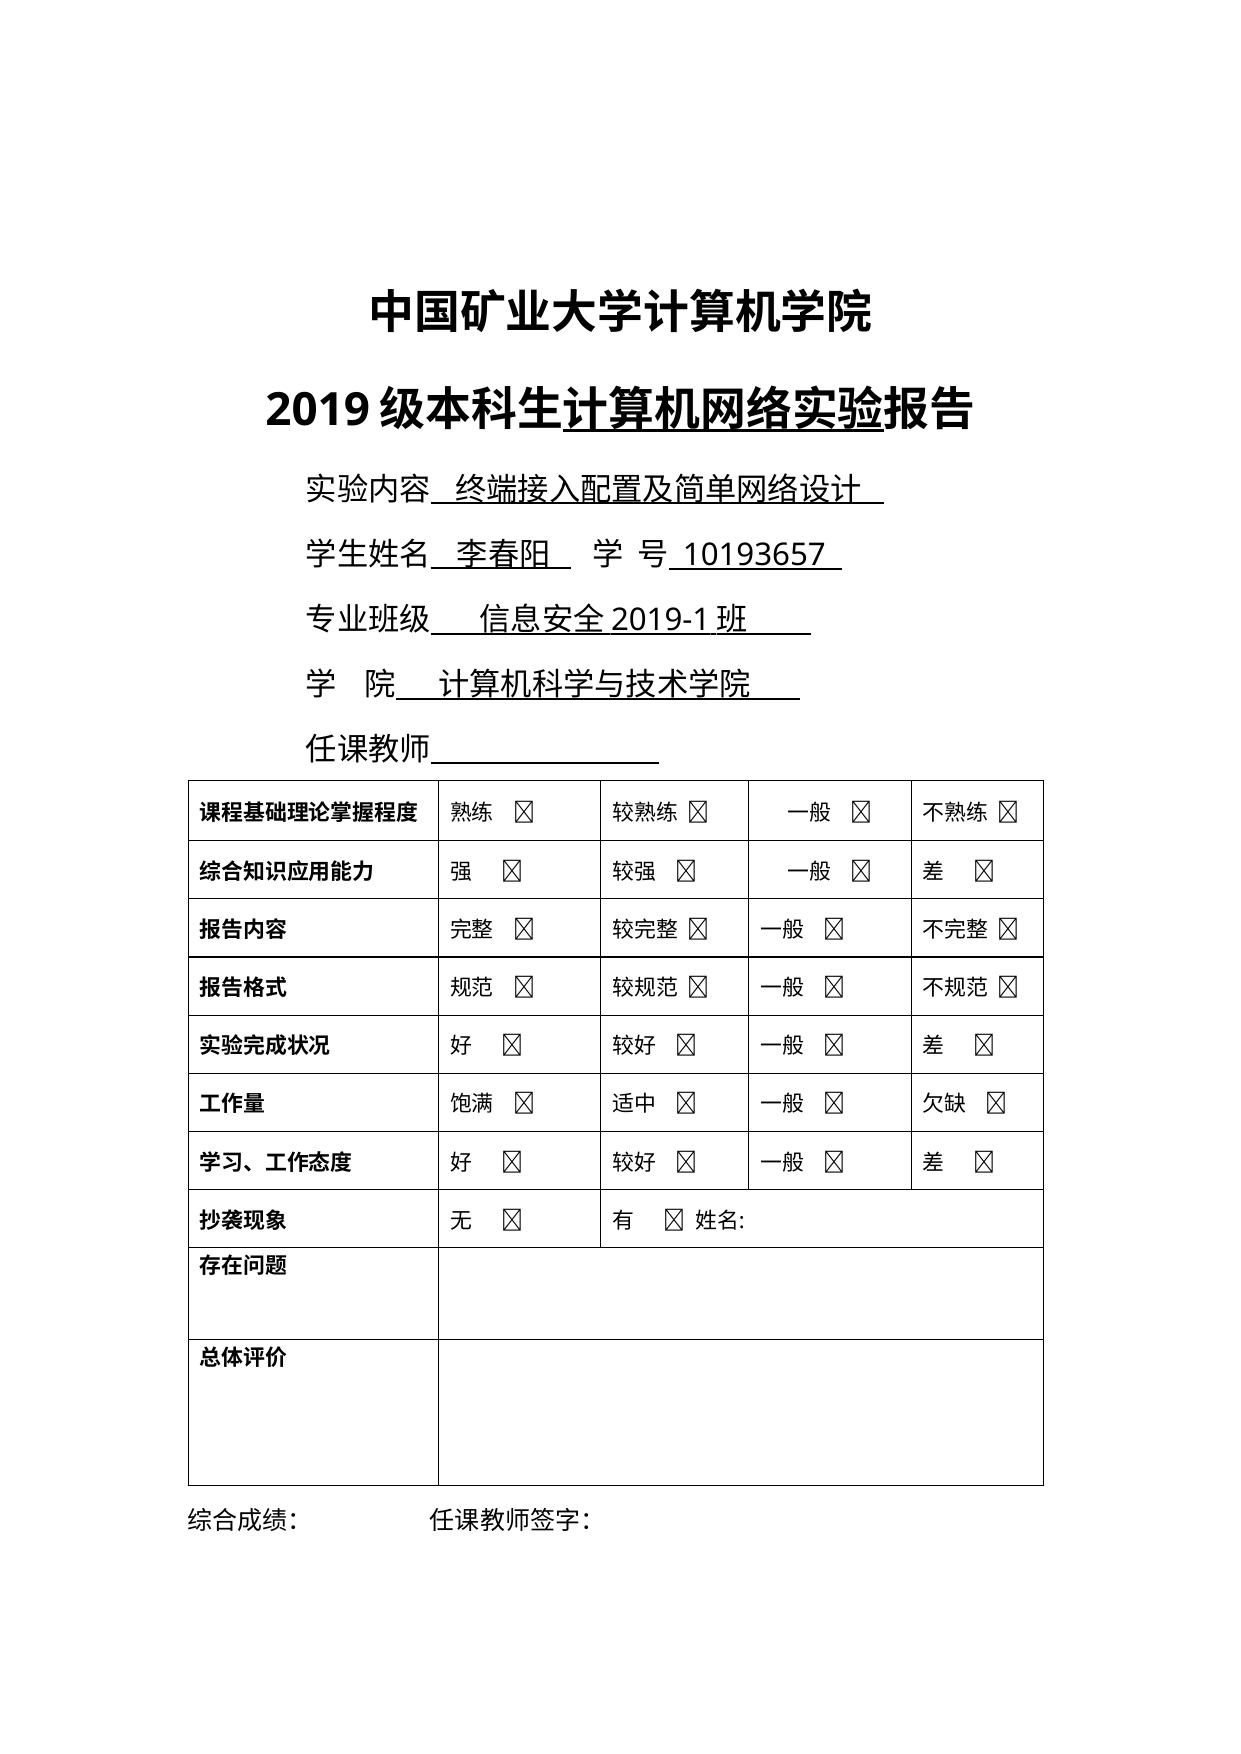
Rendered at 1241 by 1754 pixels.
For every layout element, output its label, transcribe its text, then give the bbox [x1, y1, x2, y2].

table_cell 学习、工作态度 [189, 1132, 438, 1189]
table_cell 较强 [601, 841, 748, 898]
table_header 较熟练 [601, 781, 748, 840]
table_cell 强 [439, 841, 600, 898]
table_cell 较规范 [601, 958, 748, 1014]
table_cell 一般 [749, 1016, 911, 1073]
table_cell 综合知识应用能力 [189, 841, 438, 898]
table_cell 一般 [749, 958, 911, 1014]
text 中国矿业大学计算机学院 [187, 259, 1053, 357]
table_cell 差 [912, 841, 1043, 898]
table_cell 完整 [439, 899, 600, 956]
table_cell 工作量 [189, 1074, 438, 1131]
table_cell 一般 [749, 1074, 911, 1131]
table_cell 欠缺 [912, 1074, 1043, 1131]
table_cell 规范 [439, 958, 600, 1014]
table_cell 较完整 [601, 899, 748, 956]
table_cell 好 [439, 1132, 600, 1189]
table_cell 不规范 [912, 958, 1043, 1014]
table_cell 饱满 [439, 1074, 600, 1131]
table_cell 不完整 [912, 899, 1043, 956]
table_cell 差 [912, 1132, 1043, 1189]
table_cell [439, 1248, 1043, 1339]
table_cell 差 [912, 1016, 1043, 1073]
table_header 课程基础理论掌握程度 [189, 781, 438, 840]
table_cell 一般 [749, 1132, 911, 1189]
table_cell 无 [439, 1190, 600, 1247]
text 2019级本科生计算机网络实验报告 [187, 357, 1053, 454]
table_cell 实验完成状况 [189, 1016, 438, 1073]
text 任课教师 [306, 714, 1053, 779]
text 综合成绩： 任课教师签字： [187, 1486, 1053, 1551]
table_cell 有 姓名: [601, 1190, 1043, 1247]
table_header 一般 [749, 781, 911, 840]
table_cell 存在问题 [189, 1248, 438, 1339]
table_cell 好 [439, 1016, 600, 1073]
table_cell 一般 [749, 841, 911, 898]
table_cell 较好 [601, 1132, 748, 1189]
text 学 院 计算机科学与技术学院 [306, 649, 1053, 714]
table_cell 一般 [749, 899, 911, 956]
text 实验内容 终端接入配置及简单网络设计 [306, 454, 1053, 519]
table_cell 报告内容 [189, 899, 438, 956]
table_cell 总体评价 [189, 1340, 438, 1485]
table_cell 较好 [601, 1016, 748, 1073]
text 专业班级 信息安全2019-1班 [306, 584, 1053, 649]
text 学生姓名 李春阳 学 号 10193657 [306, 519, 1053, 584]
table_header 熟练 [439, 781, 600, 840]
table_cell 报告格式 [189, 958, 438, 1014]
table_cell 适中 [601, 1074, 748, 1131]
table_header 不熟练 [912, 781, 1043, 840]
table_cell [439, 1340, 1043, 1485]
table_cell 抄袭现象 [189, 1190, 438, 1247]
